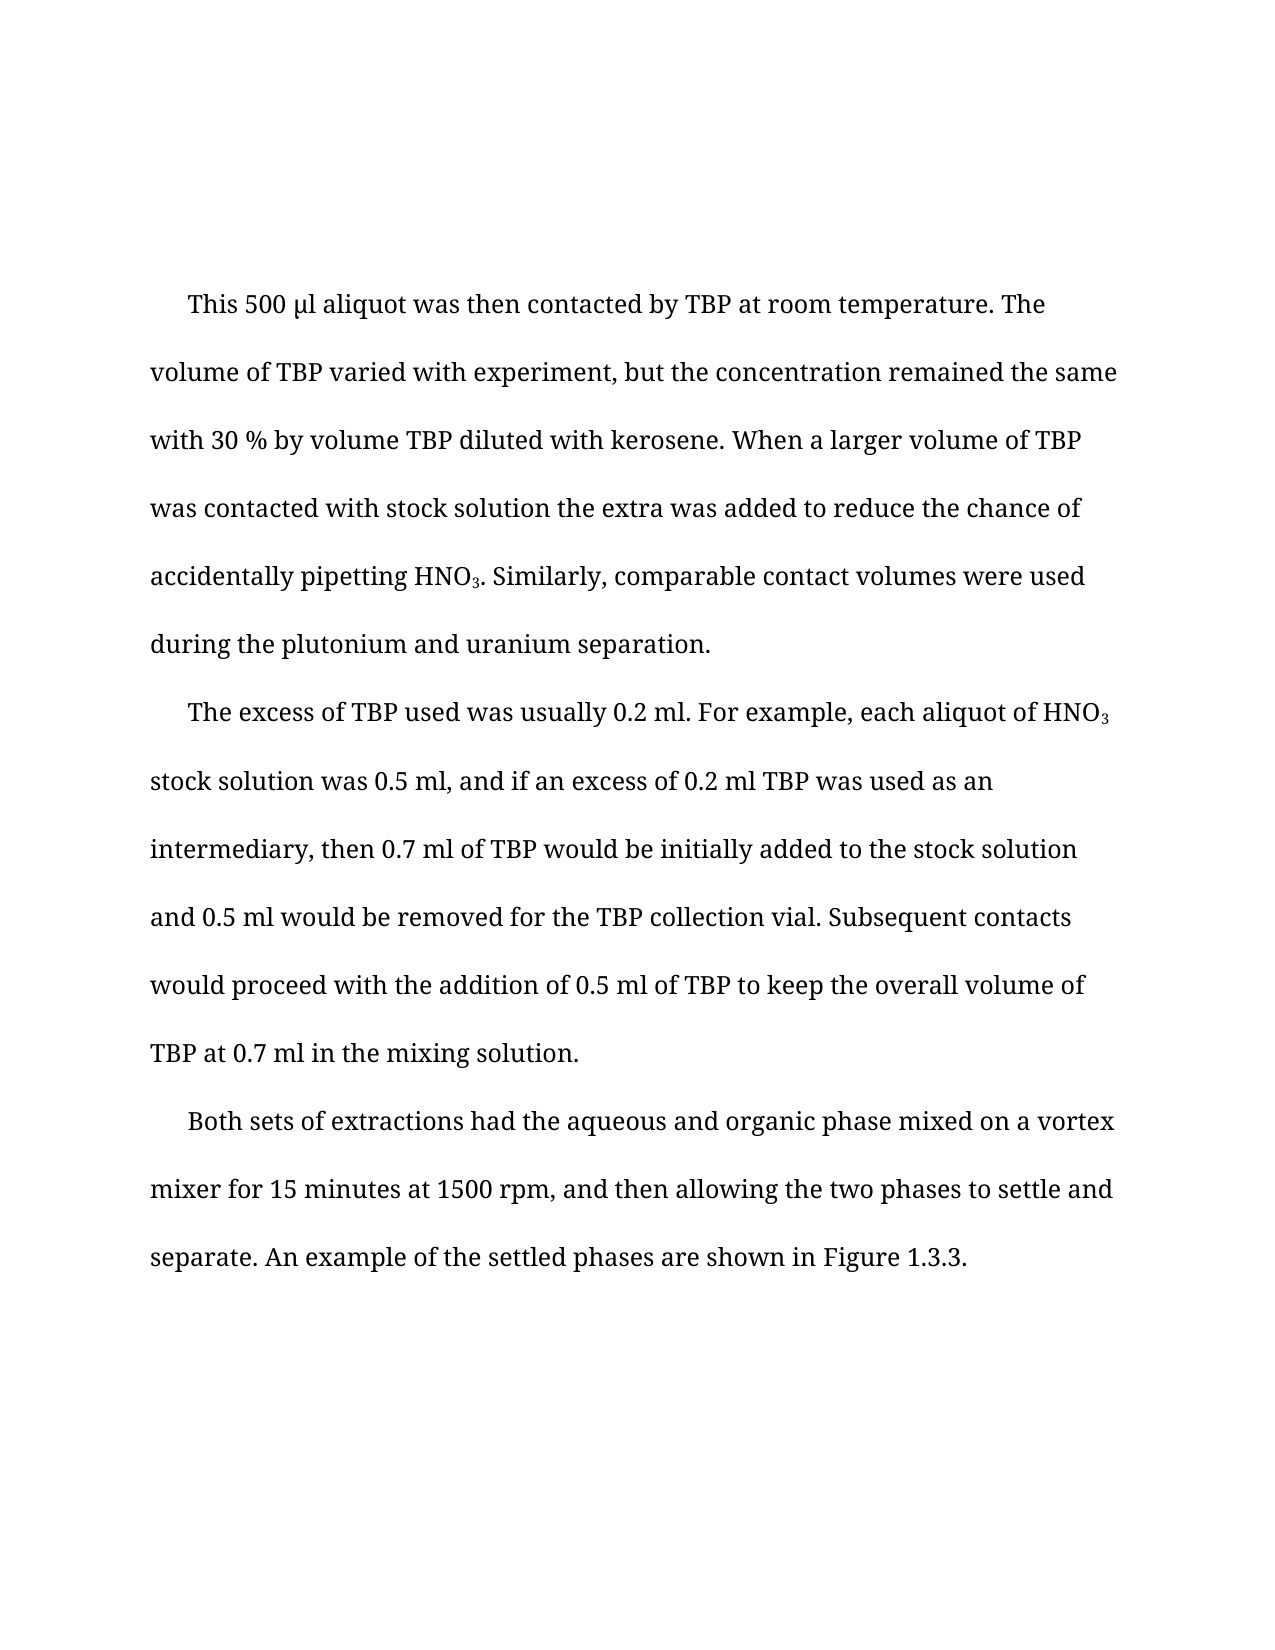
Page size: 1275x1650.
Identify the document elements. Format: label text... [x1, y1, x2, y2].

text The excess of TBP used was usually 0.2 ml. For example, each aliquot of HNO3 stock solution was 0.5 ml, and if an excess of 0.2 ml TBP was used as an intermediary, then 0.7 ml of TBP would be initially added to the stock solution and 0.5 ml would be removed for the TBP collection vial. Subsequent contacts would proceed with the addition of 0.5 ml of TBP to keep the overall volume of TBP at 0.7 ml in the mixing solution. [150, 695, 1125, 1070]
text Both sets of extractions had the aqueous and organic phase mixed on a vortex mixer for 15 minutes at 1500 rpm, and then allowing the two phases to settle and separate. An example of the settled phases are shown in Figure 1.3.3. [150, 1104, 1125, 1274]
text This 500 μl aliquot was then contacted by TBP at room temperature. The volume of TBP varied with experiment, but the concentration remained the same with 30 % by volume TBP diluted with kerosene. When a larger volume of TBP was contacted with stock solution the extra was added to reduce the chance of accidentally pipetting HNO3. Similarly, comparable contact volumes were used during the plutonium and uranium separation. [150, 286, 1125, 661]
